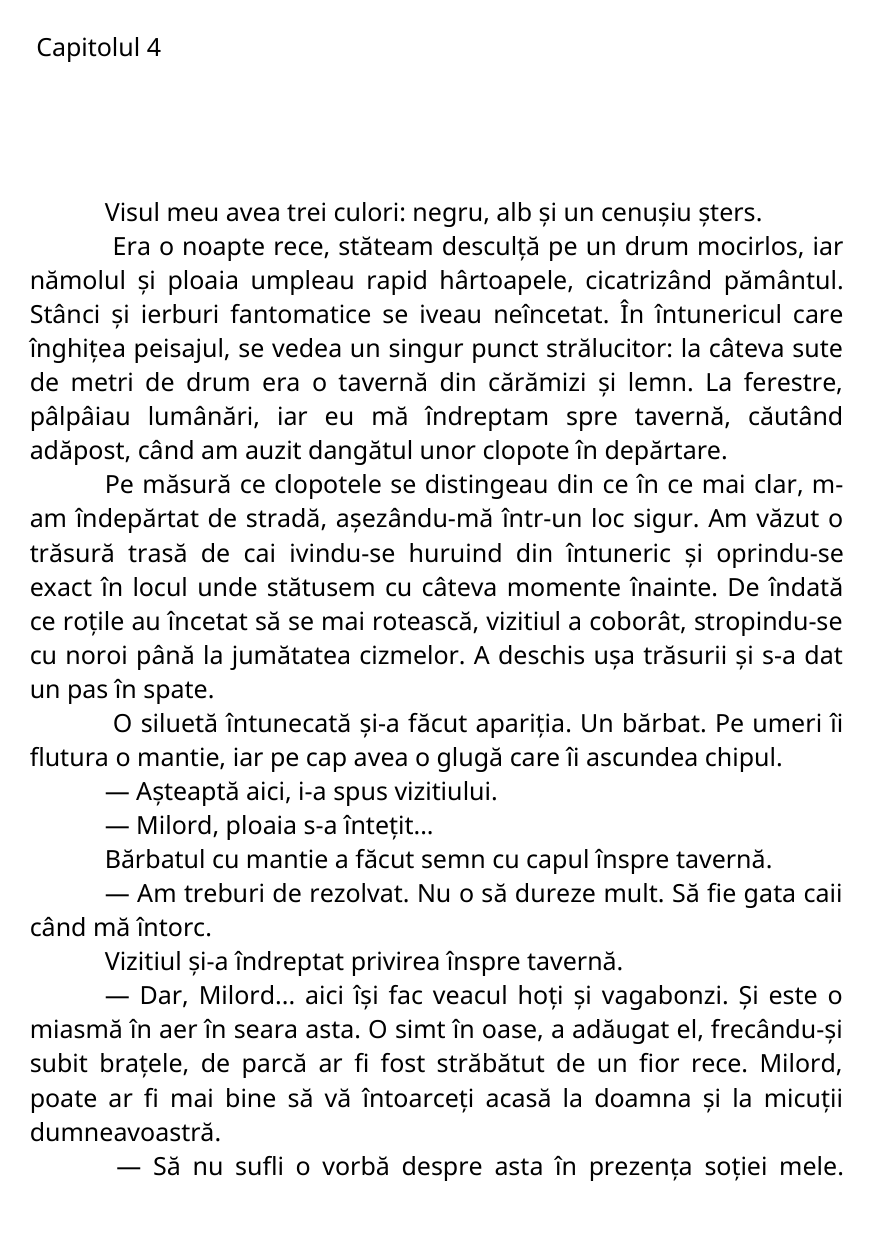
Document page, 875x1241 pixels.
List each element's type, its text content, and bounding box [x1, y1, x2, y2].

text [29, 1148, 844, 1182]
text — Dar, Milord... aici îşi fac veacul hoţi şi vagabonzi. Şi este o miasmă în aer în seara asta. O simt în oase, a adăugat el, frecându-şi subit braţele, de parcă ar fi fost străbătut de un fior rece. Milord, poate ar fi mai bine să vă întoarceţi acasă la doamna şi la micuţii dumneavoastră. [29, 978, 844, 1148]
text Vizitiul şi-a îndreptat privirea înspre tavernă. [29, 944, 844, 978]
subtitle Capitolul 4 [29, 29, 844, 64]
text O siluetă întunecată şi-a făcut apariţia. Un bărbat. Pe umeri îi flutura o mantie, iar pe cap avea o glugă care îi ascundea chipul. [29, 706, 844, 774]
text Era o noapte rece, stăteam desculţă pe un drum mocirlos, iar nămolul şi ploaia umpleau rapid hârtoapele, cicatrizând pământul. Stânci şi ierburi fantomatice se iveau neîncetat. În întunericul care înghiţea peisajul, se vedea un singur punct strălucitor: la câteva sute de metri de drum era o tavernă din cărămizi şi lemn. La ferestre, pâlpâiau lumânări, iar eu mă îndreptam spre tavernă, căutând adăpost, când am auzit dangătul unor clopote în depărtare. [29, 229, 844, 467]
text — Aşteaptă aici, i-a spus vizitiului. [29, 774, 844, 808]
text — Milord, ploaia s-a înteţit... [29, 808, 844, 842]
text Visul meu avea trei culori: negru, alb şi un cenuşiu şters. [29, 194, 844, 229]
text — Am treburi de rezolvat. Nu o să dureze mult. Să fie gata caii când mă întorc. [29, 876, 844, 944]
text Bărbatul cu mantie a făcut semn cu capul înspre tavernă. [29, 842, 844, 876]
text Pe măsură ce clopotele se distingeau din ce în ce mai clar, m-am îndepărtat de stradă, aşezându-mă într-un loc sigur. Am văzut o trăsură trasă de cai ivindu-se huruind din întuneric şi oprindu-se exact în locul unde stătusem cu câteva momente înainte. De îndată ce roţile au încetat să se mai rotească, vizitiul a coborât, stropindu-se cu noroi până la jumătatea cizmelor. A deschis uşa trăsurii şi s-a dat un pas în spate. [29, 467, 844, 706]
